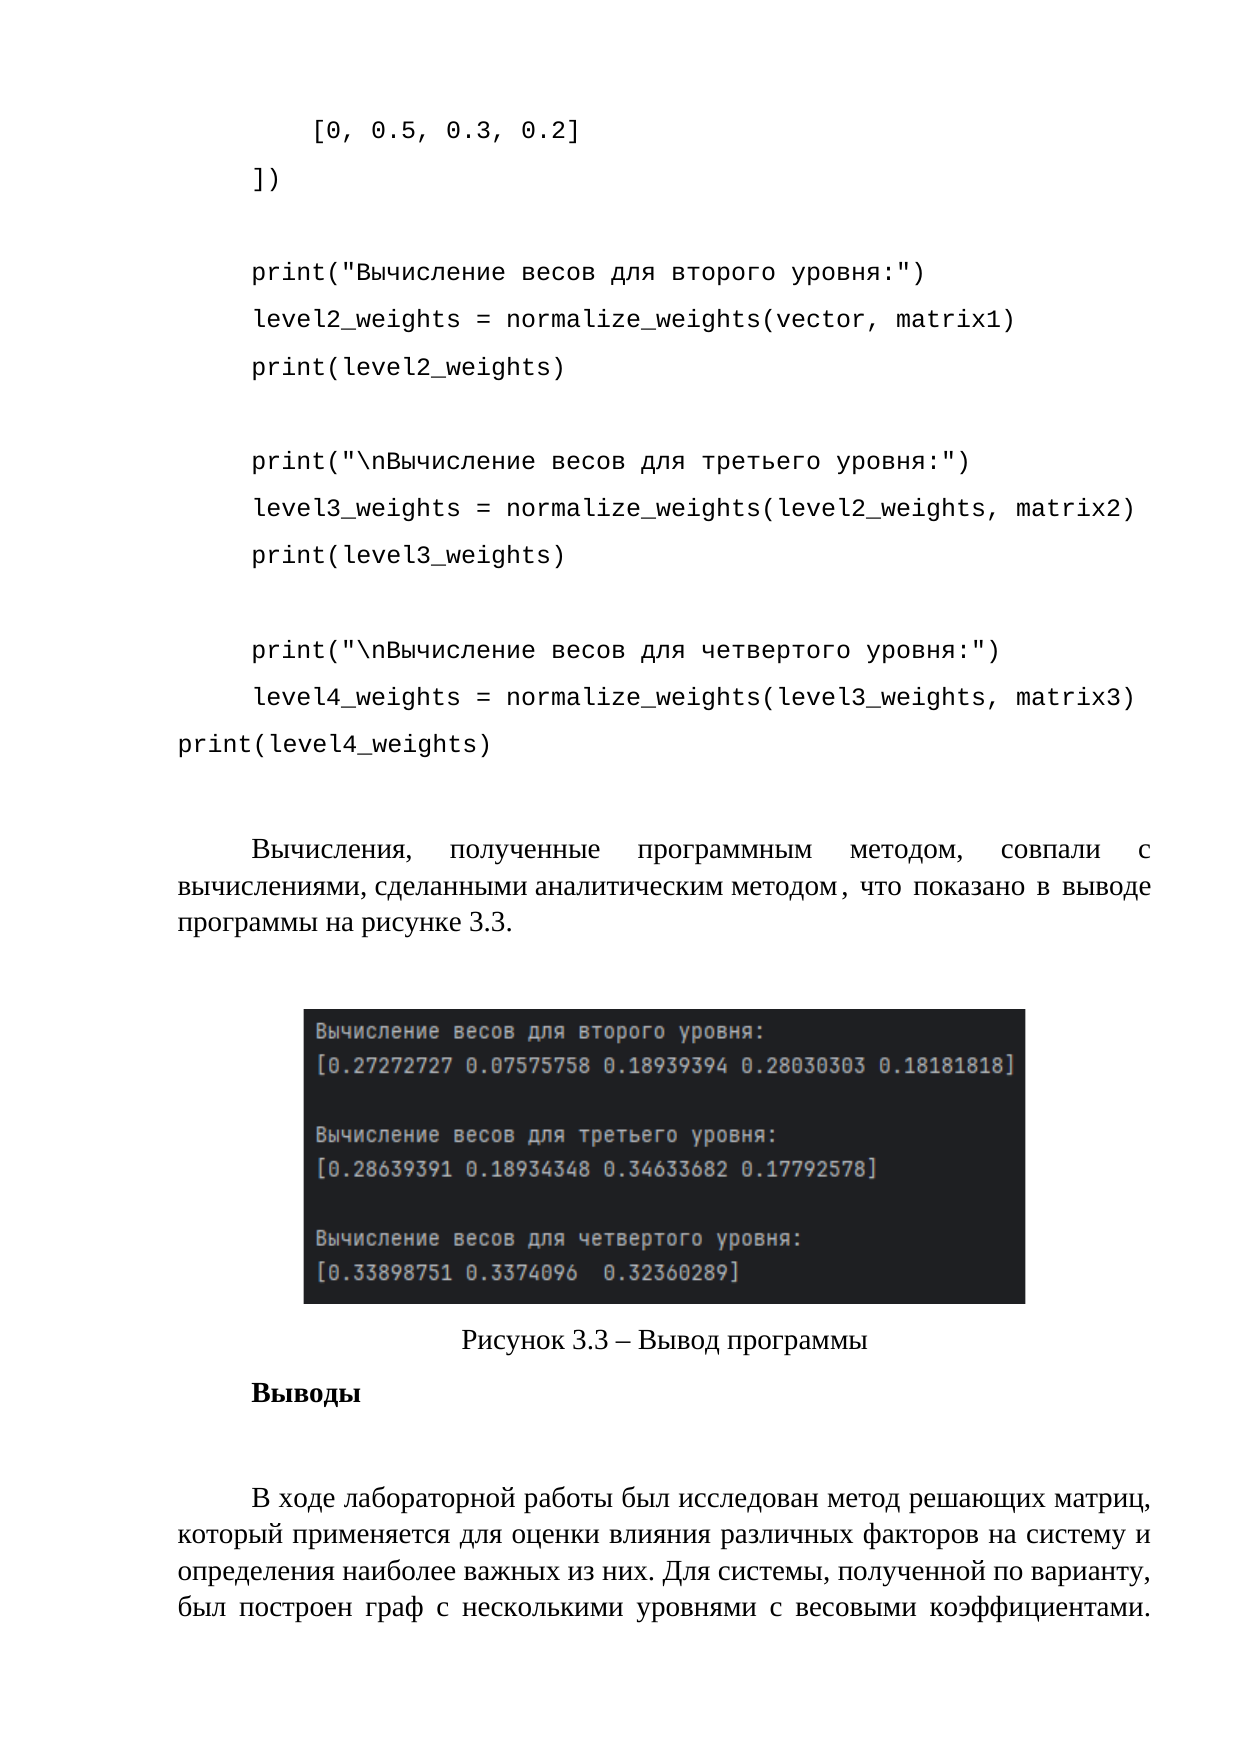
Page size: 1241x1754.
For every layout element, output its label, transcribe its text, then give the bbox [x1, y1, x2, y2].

text ]) [251, 165, 1152, 194]
text print(level4_weights) [177, 732, 1152, 760]
text level4_weights = normalize_weights(level3_weights, matrix3) [251, 684, 1152, 713]
text Рисунок 3.3 – Вывод программы [177, 1322, 1152, 1356]
text level2_weights = normalize_weights(vector, matrix1) [251, 307, 1152, 335]
text print("Вычисление весов для второго уровня:") [251, 260, 1152, 288]
picture [303, 1009, 1026, 1304]
text print(level3_weights) [251, 543, 1152, 571]
text [0, 0.5, 0.3, 0.2] [251, 118, 1152, 146]
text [177, 1481, 1152, 1622]
text print("\nВычисление весов для третьего уровня:") [251, 448, 1152, 477]
text Выводы [177, 1375, 1152, 1408]
text print(level2_weights) [251, 354, 1152, 382]
text print("\nВычисление весов для четвертого уровня:") [251, 637, 1152, 666]
text level3_weights = normalize_weights(level2_weights, matrix2) [251, 496, 1152, 524]
text Вычисления, полученные программным методом, совпали с вычислениями, сделанными аналитическим методом , что показано в выводе программы на рисунке 3.3. [177, 832, 1152, 937]
